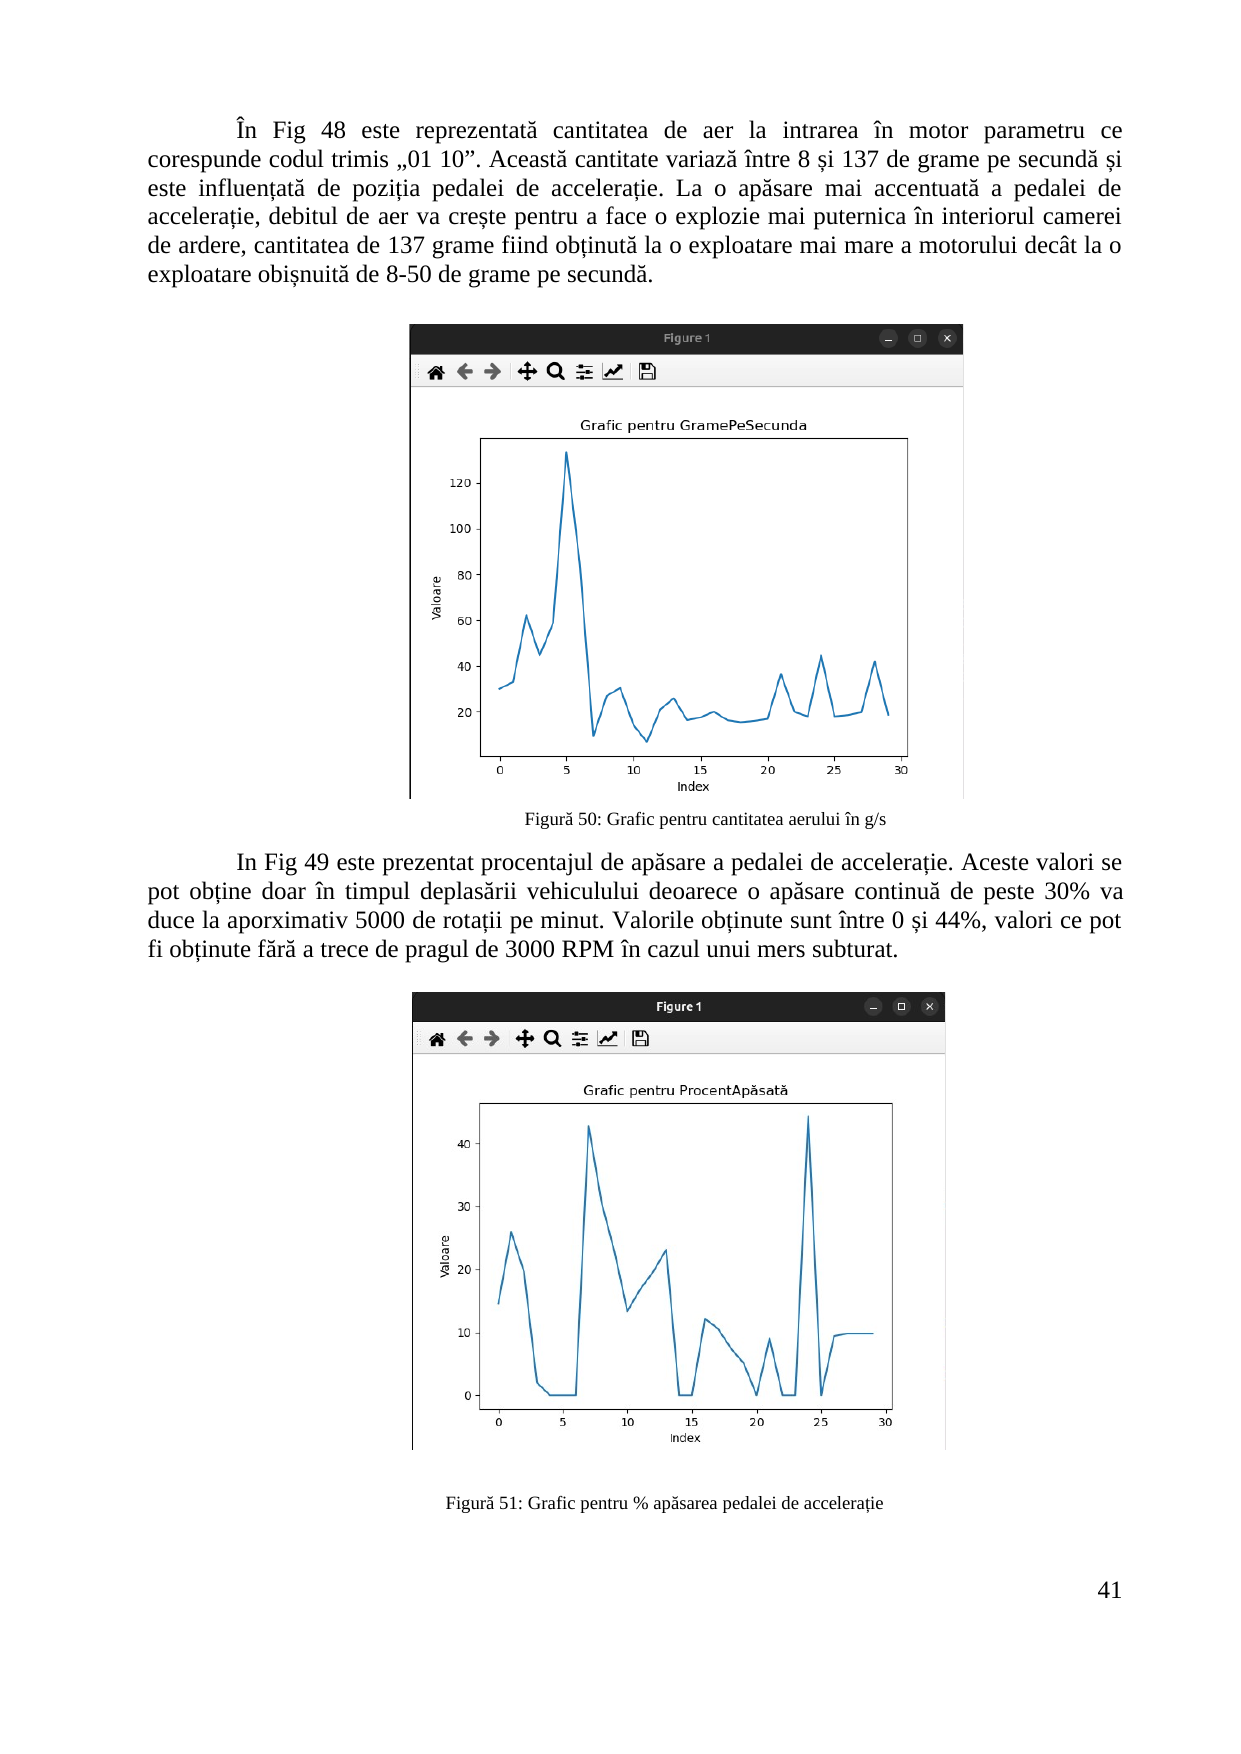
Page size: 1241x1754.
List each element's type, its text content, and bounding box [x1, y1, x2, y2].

picture [412, 992, 946, 1450]
text În Fig 48 este reprezentată cantitatea de aer la intrarea în motor parametru ce corespunde codul trimis „01 10”. Această cantitate variază între 8 și 137 de grame pe secundă și este influențată de poziția pedalei de accelerație. La o apăsare mai accentuată a pedalei de accelerație, debitul de aer va crește pentru a face o explozie mai puternica în interiorul camerei de ardere, cantitatea de 137 grame fiind obținută la o exploatare mai mare a motorului decât la o exploatare obișnuită de 8-50 de grame pe secundă. [147, 115, 1123, 288]
text Figură 51: Grafic pentru % apăsarea pedalei de accelerație [42, 1492, 884, 1514]
picture [409, 324, 964, 799]
text In Fig 49 este prezentat procentajul de apăsare a pedalei de accelerație. Aceste valori se pot obține doar în timpul deplasării vehiculului deoarece o apăsare continuă de peste 30% va duce la aporximativ 5000 de rotații pe minut. Valorile obținute sunt între 0 și 44%, valori ce pot fi obținute fără a trece de pragul de 3000 RPM în cazul unui mers subturat. [147, 847, 1123, 962]
